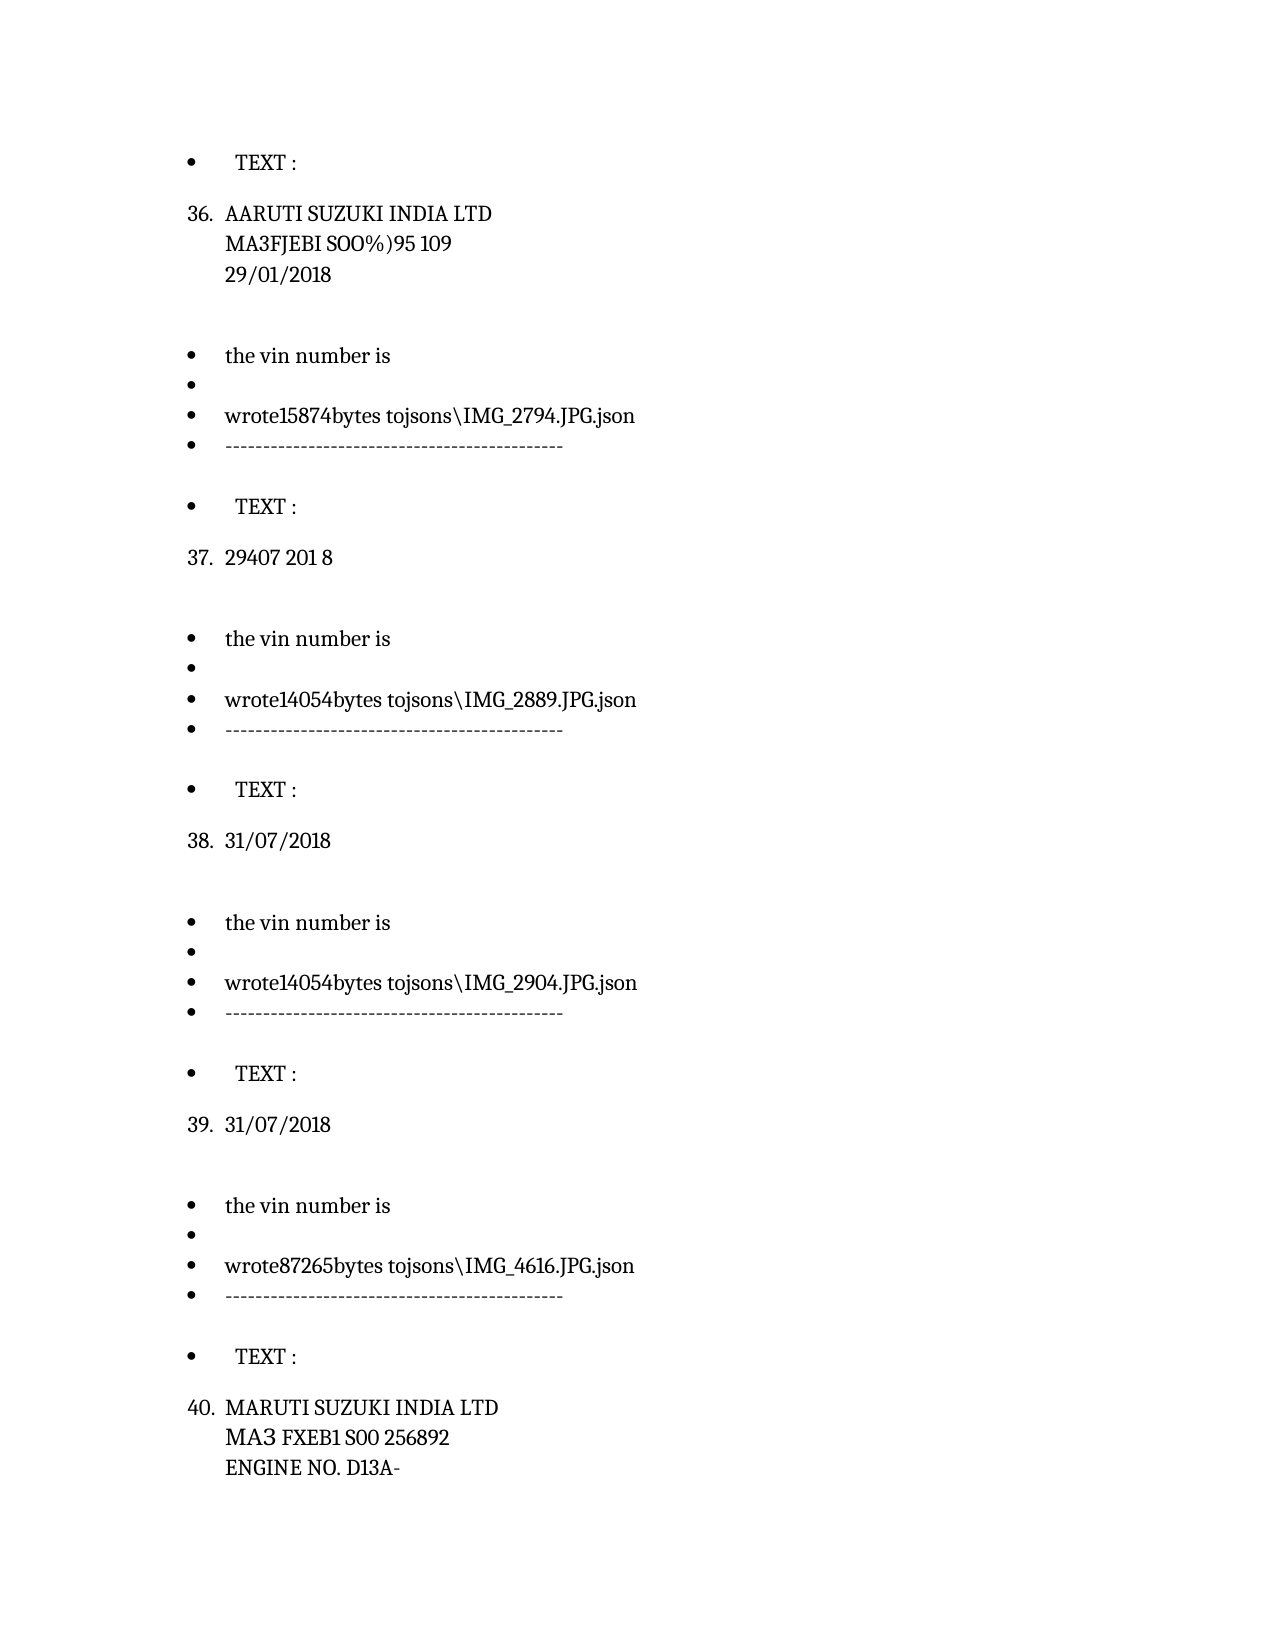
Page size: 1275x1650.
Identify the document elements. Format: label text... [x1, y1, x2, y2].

list --------------------------------------------- [187, 717, 1087, 773]
list --------------------------------------------- [187, 1283, 1087, 1340]
list the vin number is [187, 343, 1087, 369]
list TEXT : [187, 1060, 1087, 1087]
list wrote15874bytes tojsons\IMG_2794.JPG.json [187, 403, 1087, 429]
list 31/07/2018 [187, 828, 1087, 885]
list TEXT : [187, 494, 1087, 520]
list TEXT : [187, 150, 1087, 176]
list 31/07/2018 [187, 1111, 1087, 1168]
list wrote87265bytes tojsons\IMG_4616.JPG.json [187, 1253, 1087, 1279]
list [187, 433, 1087, 490]
list wrote14054bytes tojsons\IMG_2904.JPG.json [187, 970, 1087, 996]
list TEXT : [187, 777, 1087, 803]
list AARUTI SUZUKI INDIA LTD MA3FJEBI SOO%)95 109 29/01/2018 [187, 201, 1087, 318]
list --------------------------------------------- [187, 1000, 1087, 1057]
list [187, 1395, 1087, 1482]
list 29407 201 8 [187, 545, 1087, 601]
list the vin number is [187, 909, 1087, 936]
list the vin number is [187, 626, 1087, 652]
list the vin number is [187, 1193, 1087, 1219]
list TEXT : [187, 1344, 1087, 1370]
list wrote14054bytes tojsons\IMG_2889.JPG.json [187, 686, 1087, 713]
